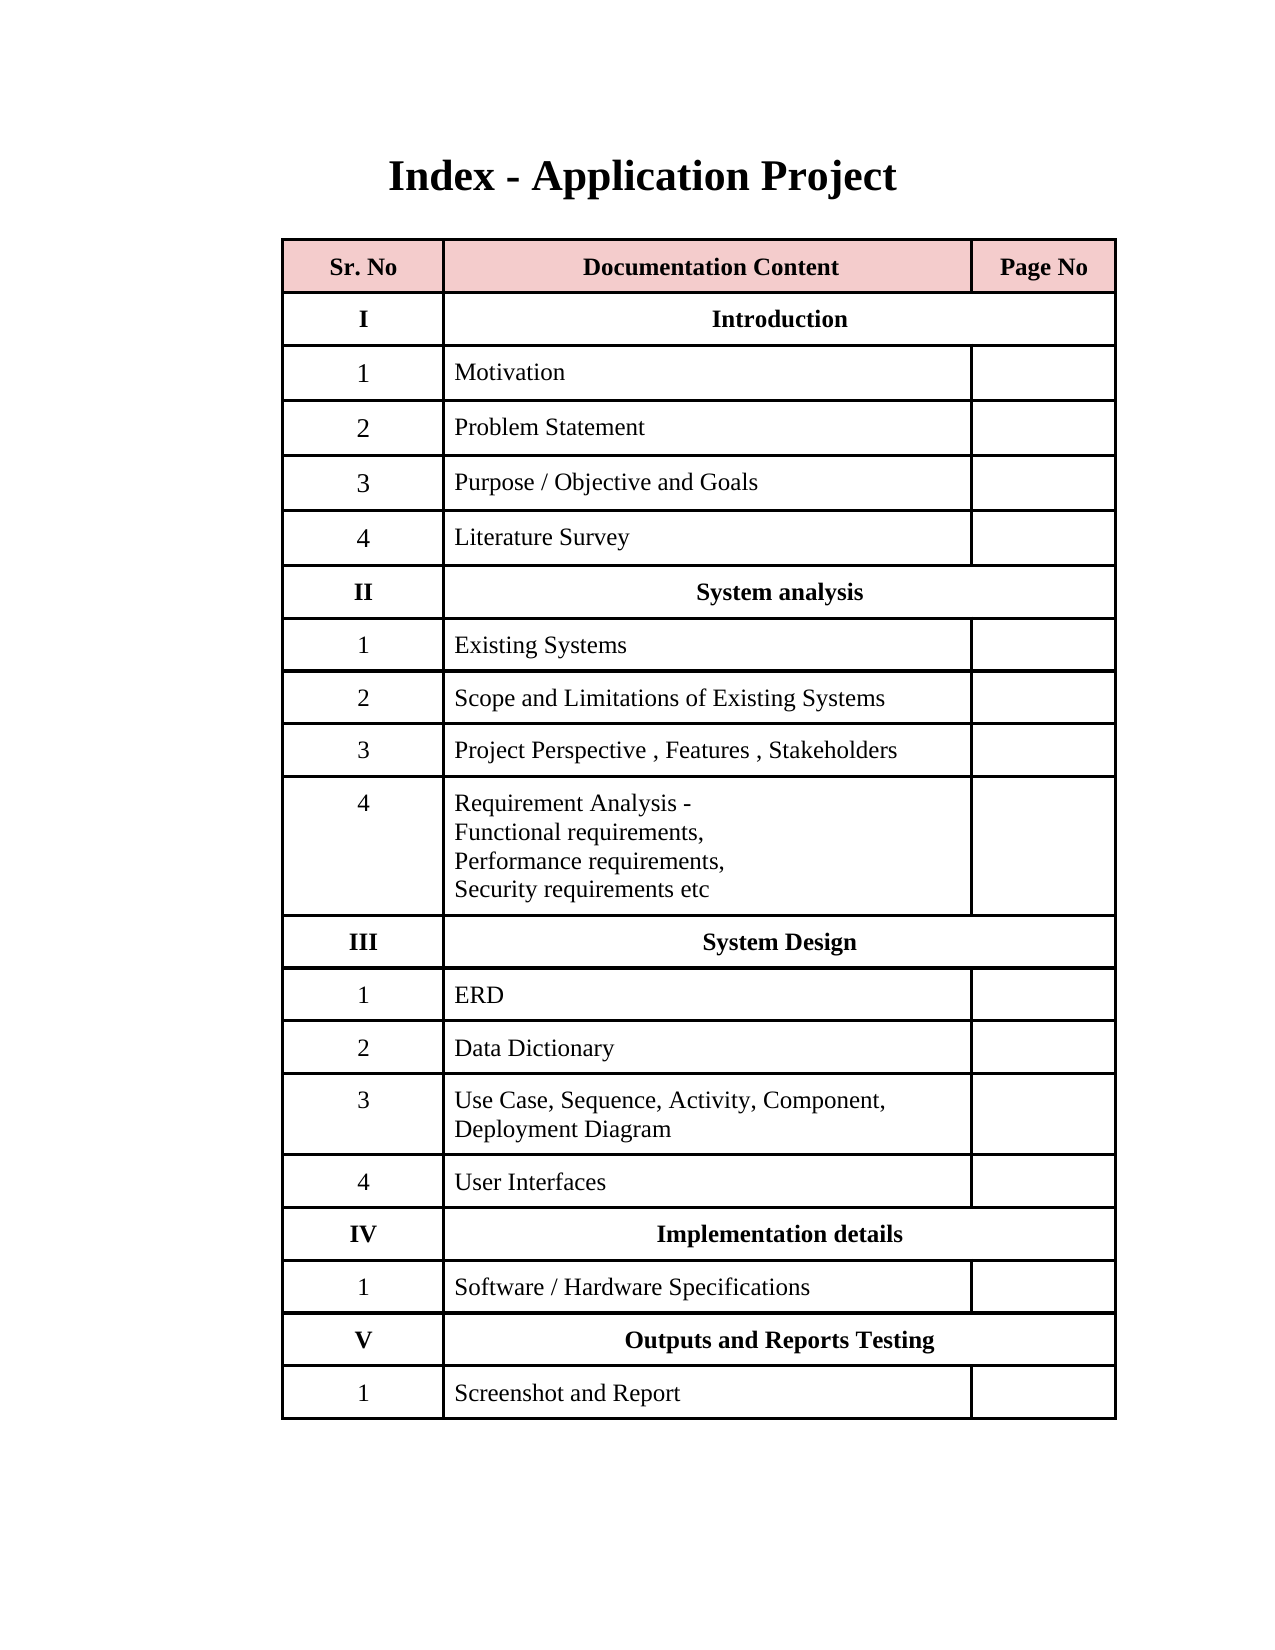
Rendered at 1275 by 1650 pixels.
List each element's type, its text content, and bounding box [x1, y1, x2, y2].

table_cell [973, 402, 1114, 454]
table_cell 4 [284, 778, 442, 914]
table_cell [973, 1075, 1114, 1153]
table_cell [973, 620, 1114, 669]
table_cell Project Perspective , Features , Stakeholders [445, 725, 970, 775]
table_cell System analysis [445, 567, 1114, 617]
table_cell Outputs and Reports Testing [445, 1315, 1114, 1364]
table_cell Purpose / Objective and Goals [445, 457, 970, 509]
table_cell 1 [284, 1262, 442, 1311]
table_cell System Design [445, 917, 1114, 966]
table_cell [973, 1262, 1114, 1311]
table_cell [973, 673, 1114, 722]
table_cell Literature Survey [445, 512, 970, 564]
table_cell ERD [445, 970, 970, 1019]
table_cell 2 [284, 1022, 442, 1072]
table_cell III [284, 917, 442, 966]
table_cell 2 [284, 402, 442, 454]
table_cell Scope and Limitations of Existing Systems [445, 673, 970, 722]
table_cell Use Case, Sequence, Activity, Component, Deployment Diagram [445, 1075, 970, 1153]
table_cell Existing Systems [445, 620, 970, 669]
table_header Sr. No [284, 241, 442, 291]
table_cell Introduction [445, 294, 1114, 343]
table_cell 4 [284, 512, 442, 564]
table_cell V [284, 1315, 442, 1364]
table_cell 1 [284, 347, 442, 398]
table_cell [973, 512, 1114, 564]
table_cell 3 [284, 1075, 442, 1153]
table_cell Motivation [445, 347, 970, 398]
table_cell I [284, 294, 442, 343]
table_cell [973, 347, 1114, 398]
table_cell [973, 1022, 1114, 1072]
table_cell II [284, 567, 442, 617]
table_cell [973, 1156, 1114, 1206]
table_cell IV [284, 1209, 442, 1259]
table_cell 1 [284, 970, 442, 1019]
table_cell [973, 1367, 1114, 1417]
table_cell [973, 778, 1114, 914]
table_cell Requirement Analysis - Functional requirements, Performance requirements, Security requirements etc [445, 778, 970, 914]
table_header Documentation Content [445, 241, 970, 291]
text Index - Application Project [150, 150, 1125, 200]
table_cell 3 [284, 725, 442, 775]
table_cell 1 [284, 620, 442, 669]
table_header Page No [973, 241, 1114, 291]
table_cell 1 [284, 1367, 442, 1417]
table_cell [973, 725, 1114, 775]
table_cell [973, 457, 1114, 509]
table_cell Problem Statement [445, 402, 970, 454]
table_cell Data Dictionary [445, 1022, 970, 1072]
table_cell 4 [284, 1156, 442, 1206]
table_cell [973, 970, 1114, 1019]
table_cell User Interfaces [445, 1156, 970, 1206]
table_cell 2 [284, 673, 442, 722]
table_cell 3 [284, 457, 442, 509]
table_cell Implementation details [445, 1209, 1114, 1259]
table_cell Software / Hardware Specifications [445, 1262, 970, 1311]
table_cell Screenshot and Report [445, 1367, 970, 1417]
